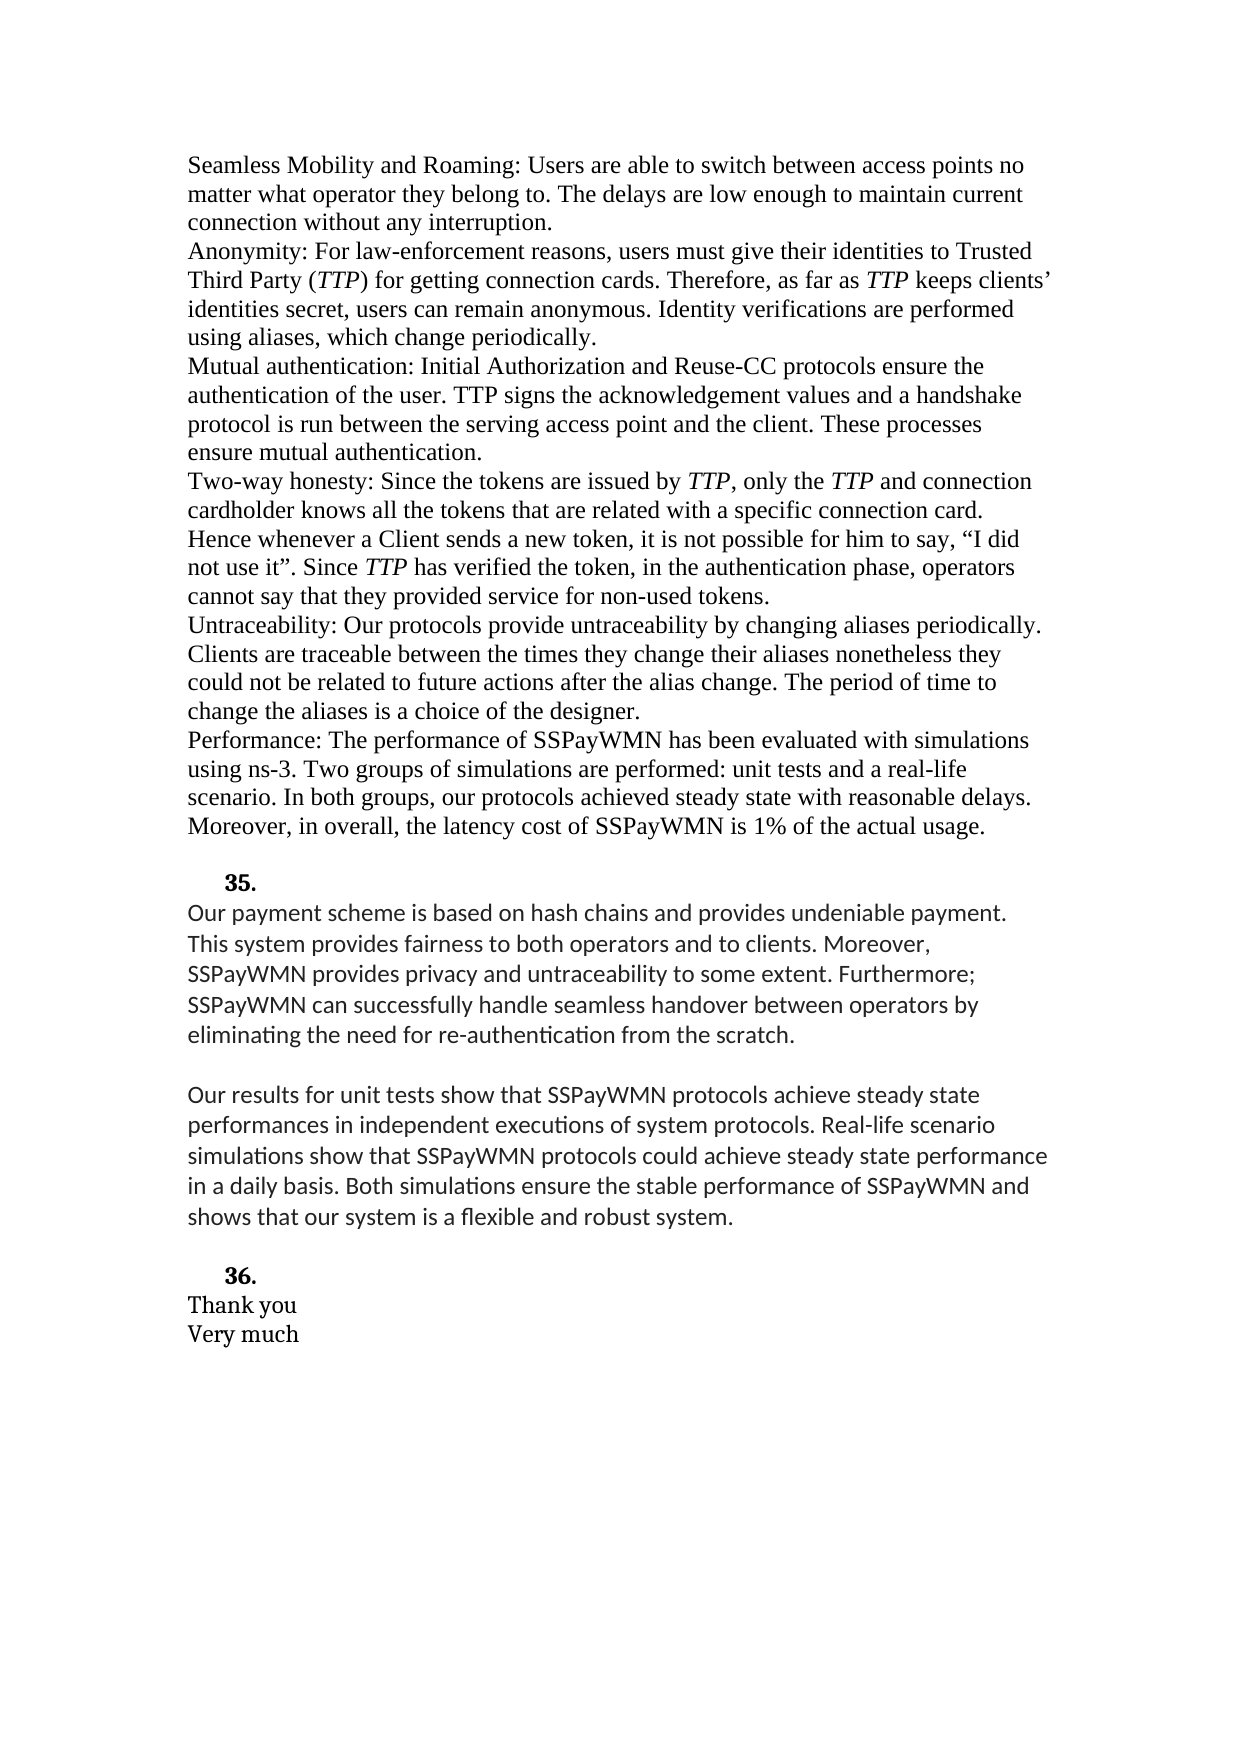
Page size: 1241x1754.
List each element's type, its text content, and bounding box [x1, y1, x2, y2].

text Performance: The performance of SSPayWMN has been evaluated with simulations using ns-3. Two groups of simulations are performed: unit tests and a real-life scenario. In both groups, our protocols achieved steady state with reasonable delays. Moreover, in overall, the latency cost of SSPayWMN is 1% of the actual usage. [187, 725, 1053, 840]
text Thank you [187, 1291, 1053, 1319]
text Anonymity: For law-enforcement reasons, users must give their identities to Trusted Third Party (TTP) for getting connection cards. Therefore, as far as TTP keeps clients’ identities secret, users can remain anonymous. Identity verifications are performed using aliases, which change periodically. [187, 236, 1053, 351]
text Very much [187, 1319, 1053, 1348]
text Seamless Mobility and Roaming: Users are able to switch between access points no matter what operator they belong to. The delays are low enough to maintain current connection without any interruption. [187, 150, 1053, 236]
text Mutual authentication: Initial Authorization and Reuse-CC protocols ensure the authentication of the user. TTP signs the acknowledgement values and a handshake protocol is run between the serving access point and the client. These processes ensure mutual authentication. [187, 351, 1053, 466]
text Untraceability: Our protocols provide untraceability by changing aliases periodically. Clients are traceable between the times they change their aliases nonetheless they could not be related to future actions after the alias change. The period of time to change the aliases is a choice of the designer. [187, 610, 1053, 725]
text Our payment scheme is based on hash chains and provides undeniable payment. This system provides fairness to both operators and to clients. Moreover, SSPayWMN provides privacy and untraceability to some extent. Furthermore; SSPayWMN can successfully handle seamless handover between operators by eliminating the need for re-authentication from the scratch. [187, 897, 1053, 1050]
text Two-way honesty: Since the tokens are issued by TTP, only the TTP and connection cardholder knows all the tokens that are related with a specific connection card. Hence whenever a Client sends a new token, it is not possible for him to say, “I did not use it”. Since TTP has verified the token, in the authentication phase, operators cannot say that they provided service for non-used tokens. [187, 466, 1053, 610]
